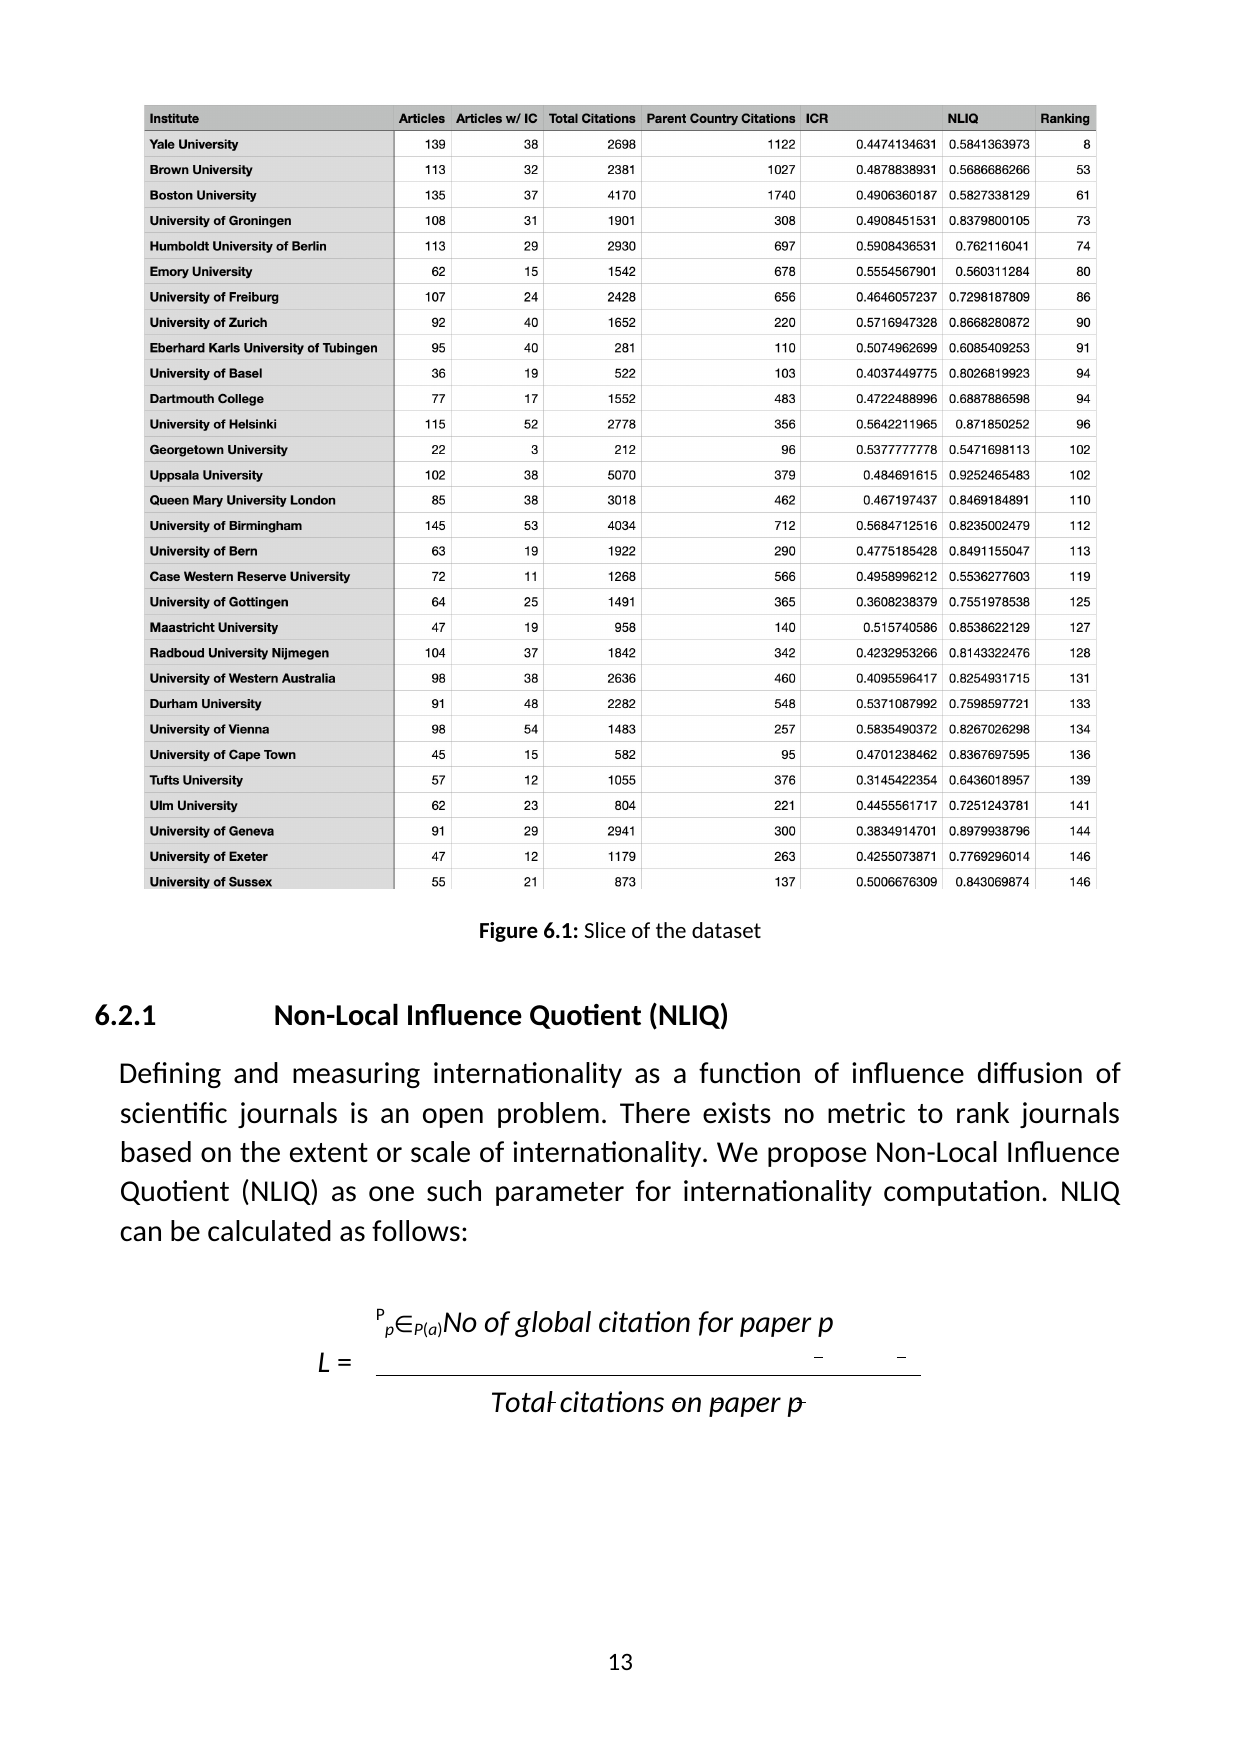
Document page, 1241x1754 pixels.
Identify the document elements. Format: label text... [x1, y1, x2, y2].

text Total citations on paper p [252, 1383, 1044, 1419]
text Defining and measuring internationality as a function of influence diffusion of scientific journals is an open problem. There exists no metric to rank journals based on the extent or scale of internationality. We propose Non-Local Influence Quotient (NLIQ) as one such parameter for internationality computation. NLIQ can be calculated as follows: [118, 1054, 1122, 1249]
picture [142, 103, 1098, 889]
text Figure 6.1: Slice of the dataset [94, 916, 1146, 944]
subtitle 6.2.1 Non-Local Influence Quotient (NLIQ) [94, 996, 1120, 1033]
text Pp∈P(a)No of global citation for paper p [376, 1303, 1029, 1340]
text L = [317, 1343, 1029, 1380]
